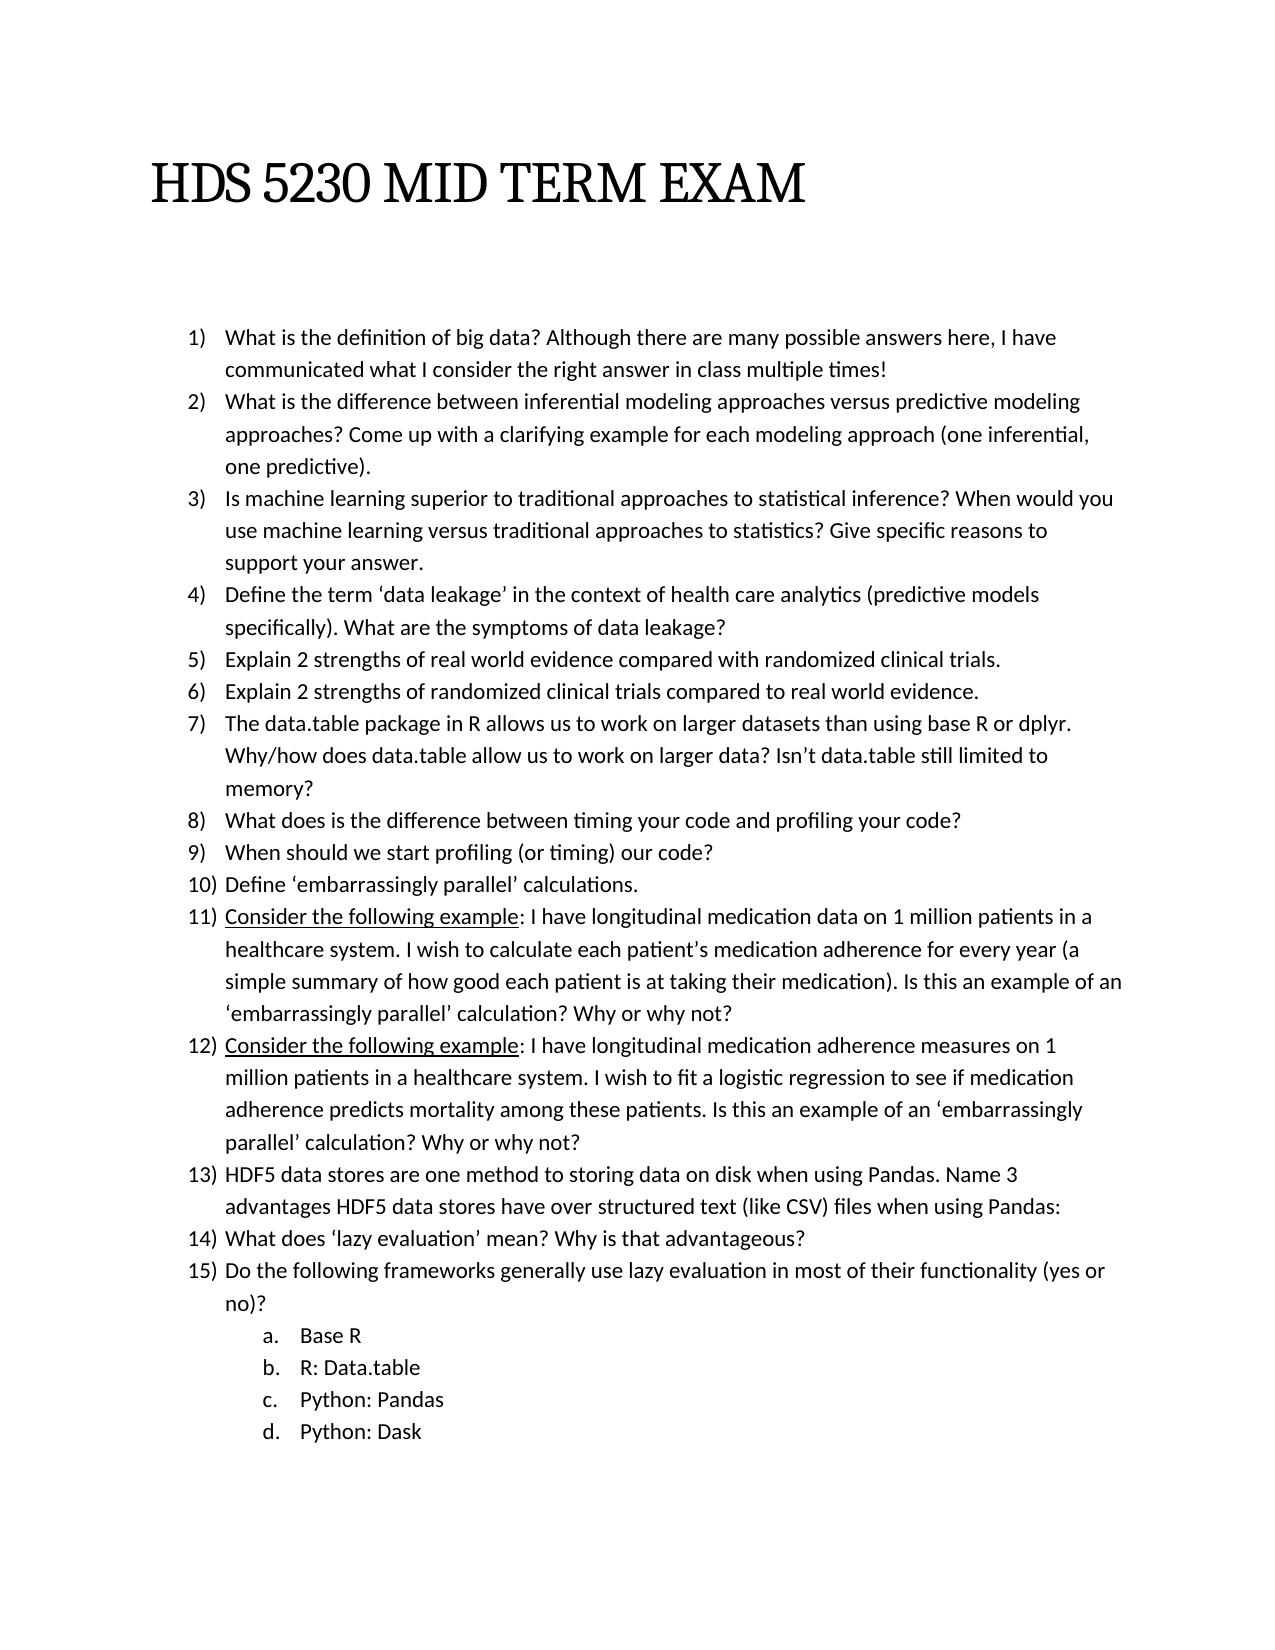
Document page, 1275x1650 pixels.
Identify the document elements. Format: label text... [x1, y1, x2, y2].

list What does is the difference between timing your code and profiling your code? [187, 806, 1125, 834]
list Explain 2 strengths of real world evidence compared with randomized clinical trials. [187, 645, 1125, 673]
list When should we start profiling (or timing) our code? [187, 838, 1125, 866]
list Define the term ‘data leakage’ in the context of health care analytics (predictive models specifically). What are the symptoms of data leakage? [187, 581, 1125, 641]
list Consider the following example: I have longitudinal medication data on 1 million patients in a healthcare system. I wish to calculate each patient’s medication adherence for every year (a simple summary of how good each patient is at taking their medication). Is this an example of an ‘embarrassingly parallel’ calculation? Why or why not? [187, 902, 1125, 1027]
list Base R [262, 1321, 1125, 1349]
list Python: Pandas [262, 1385, 1125, 1413]
list Python: Dask [262, 1417, 1125, 1446]
list Consider the following example: I have longitudinal medication adherence measures on 1 million patients in a healthcare system. I wish to fit a logistic regression to see if medication adherence predicts mortality among these patients. Is this an example of an ‘embarrassingly parallel’ calculation? Why or why not? [187, 1031, 1125, 1156]
title HDS 5230 MID TERM EXAM [150, 150, 1125, 217]
list Explain 2 strengths of randomized clinical trials compared to real world evidence. [187, 677, 1125, 705]
list HDF5 data stores are one method to storing data on disk when using Pandas. Name 3 advantages HDF5 data stores have over structured text (like CSV) files when using Pandas: [187, 1160, 1125, 1220]
list The data.table package in R allows us to work on larger datasets than using base R or dplyr. Why/how does data.table allow us to work on larger data? Isn’t data.table still limited to memory? [187, 709, 1125, 802]
list Is machine learning superior to traditional approaches to statistical inference? When would you use machine learning versus traditional approaches to statistics? Give specific reasons to support your answer. [187, 484, 1125, 576]
list What is the definition of big data? Although there are many possible answers here, I have communicated what I consider the right answer in class multiple times! [187, 323, 1125, 383]
list What is the difference between inferential modeling approaches versus predictive modeling approaches? Come up with a clarifying example for each modeling approach (one inferential, one predictive). [187, 387, 1125, 480]
list Do the following frameworks generally use lazy evaluation in most of their functionality (yes or no)? [187, 1257, 1125, 1317]
list R: Data.table [262, 1353, 1125, 1381]
list What does ‘lazy evaluation’ mean? Why is that advantageous? [187, 1224, 1125, 1252]
list Define ‘embarrassingly parallel’ calculations. [187, 870, 1125, 898]
